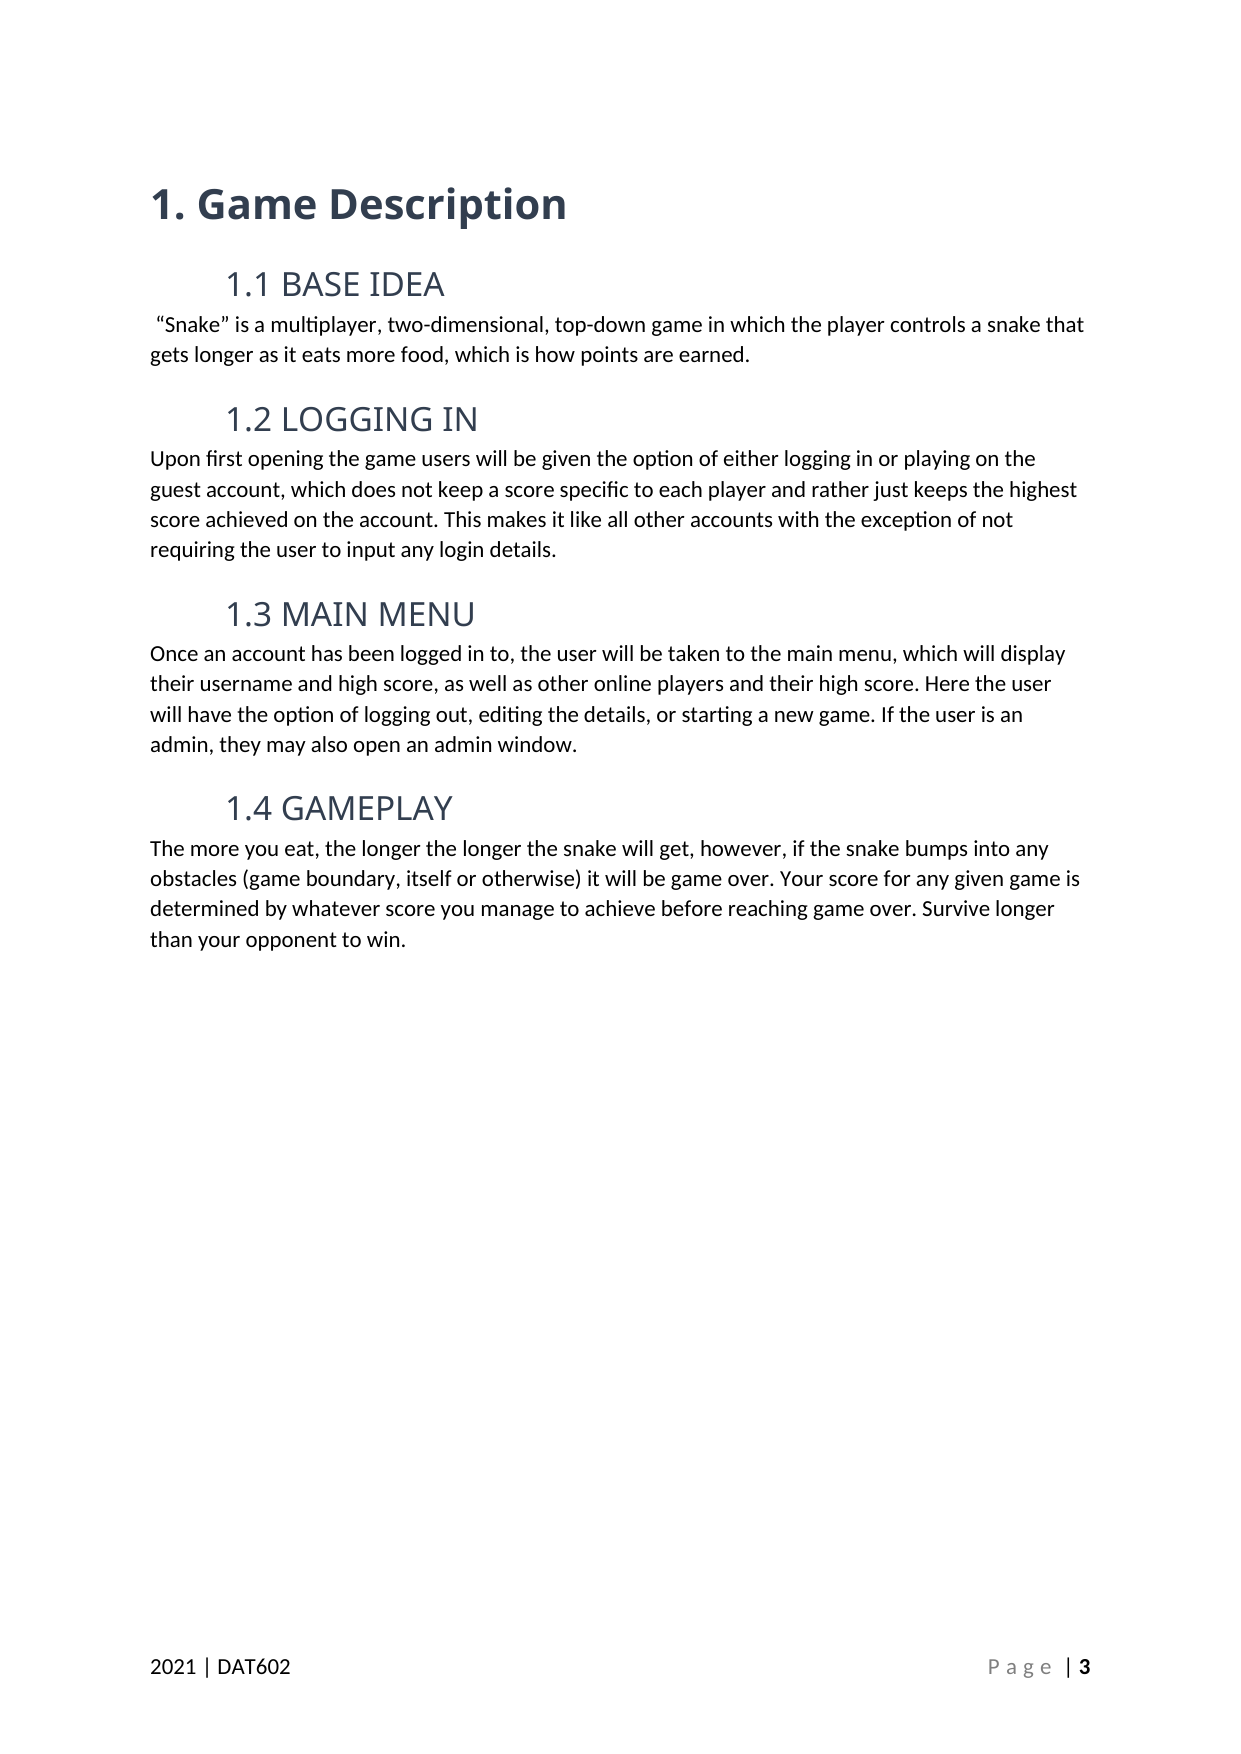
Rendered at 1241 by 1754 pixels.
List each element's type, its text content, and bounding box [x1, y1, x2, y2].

subtitle 1.2 LOGGING IN [225, 396, 1090, 441]
subtitle 1. Game Description [150, 175, 1090, 232]
text “Snake” is a multiplayer, two-dimensional, top-down game in which the player controls a snake that gets longer as it eats more food, which is how points are earned. [150, 310, 1090, 368]
text The more you eat, the longer the longer the snake will get, however, if the snake bumps into any obstacles (game boundary, itself or otherwise) it will be game over. Your score for any given game is determined by whatever score you manage to achieve before reaching game over. Survive longer than your opponent to win. [150, 834, 1090, 953]
subtitle 1.3 MAIN MENU [225, 590, 1090, 636]
text Once an account has been logged in to, the user will be taken to the main menu, which will display their username and high score, as well as other online players and their high score. Here the user will have the option of logging out, editing the details, or starting a new game. If the user is an admin, they may also open an admin window. [150, 639, 1090, 758]
subtitle 1.1 BASE IDEA [225, 261, 1090, 307]
subtitle 1.4 GAMEPLAY [225, 785, 1090, 831]
text Upon first opening the game users will be given the option of either logging in or playing on the guest account, which does not keep a score specific to each player and rather just keeps the highest score achieved on the account. This makes it like all other accounts with the exception of not requiring the user to input any login details. [150, 444, 1090, 563]
